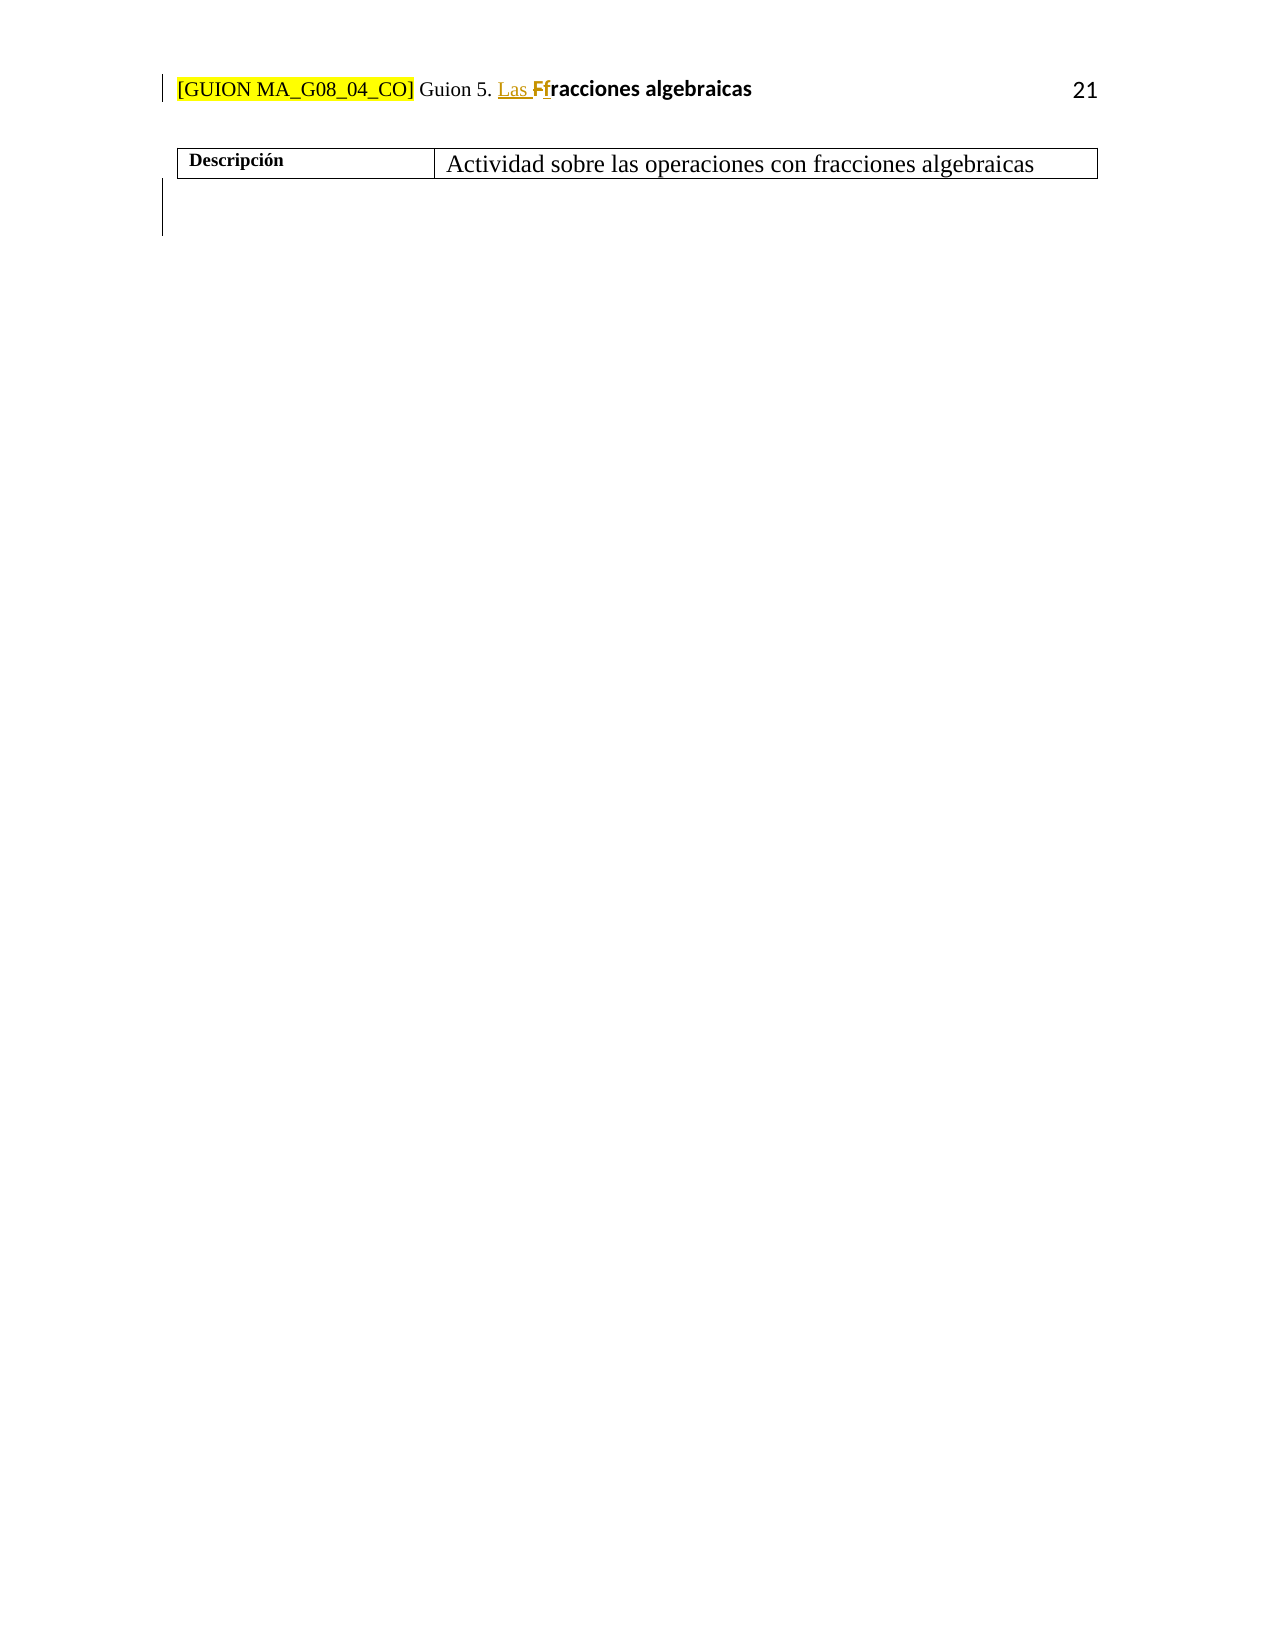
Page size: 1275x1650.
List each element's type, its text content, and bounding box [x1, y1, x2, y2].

table_cell Descripción [178, 149, 434, 177]
table_cell Actividad sobre las operaciones con fracciones algebraicas [435, 149, 1097, 177]
